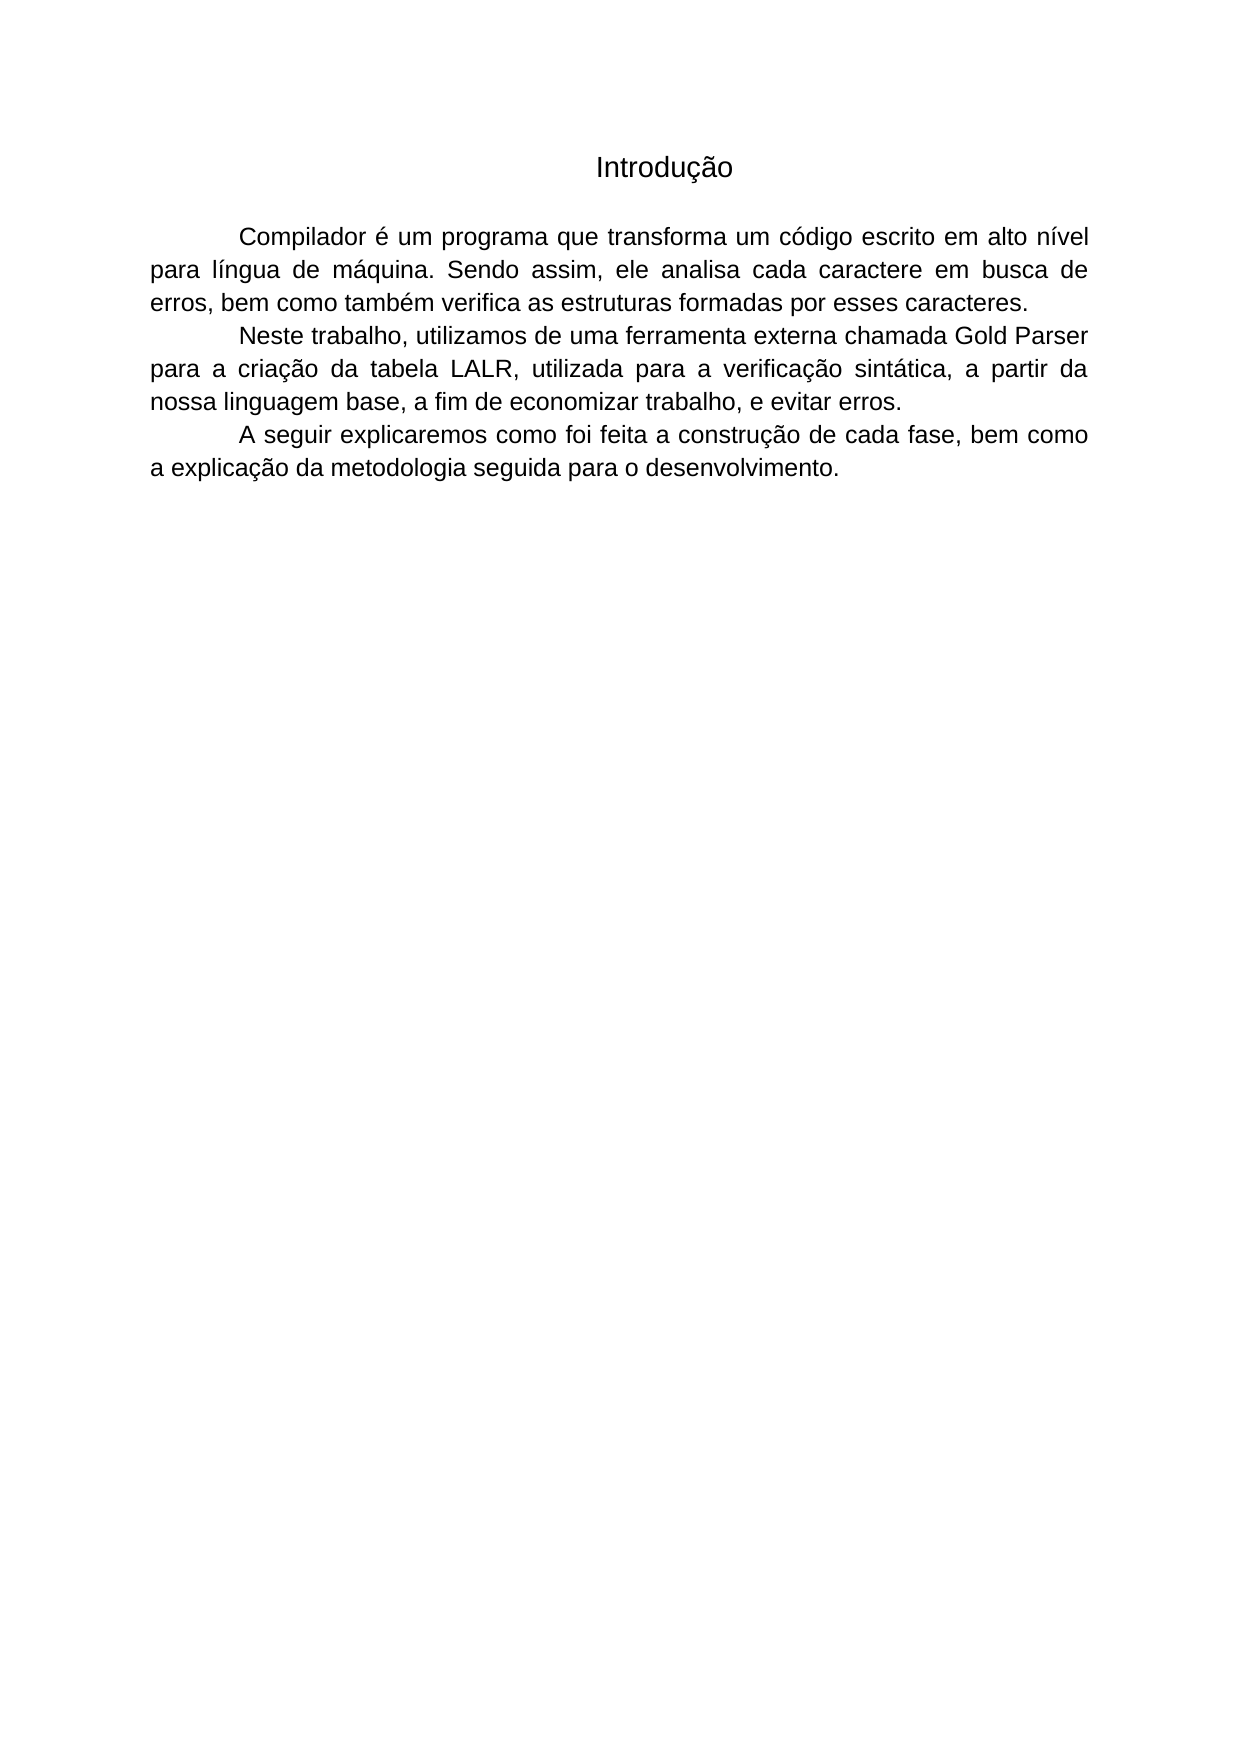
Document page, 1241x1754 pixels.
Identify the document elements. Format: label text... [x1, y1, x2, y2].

text Neste trabalho, utilizamos de uma ferramenta externa chamada Gold Parser para a criação da tabela LALR, utilizada para a verificação sintática, a partir da nossa linguagem base, a fim de economizar trabalho, e evitar erros. [150, 321, 1090, 415]
text Compilador é um programa que transforma um código escrito em alto nível para língua de máquina. Sendo assim, ele analisa cada caractere em busca de erros, bem como também verifica as estruturas formadas por esses caracteres. [150, 222, 1090, 316]
text A seguir explicaremos como foi feita a construção de cada fase, bem como a explicação da metodologia seguida para o desenvolvimento. [150, 420, 1090, 481]
text Introdução [150, 150, 1090, 183]
